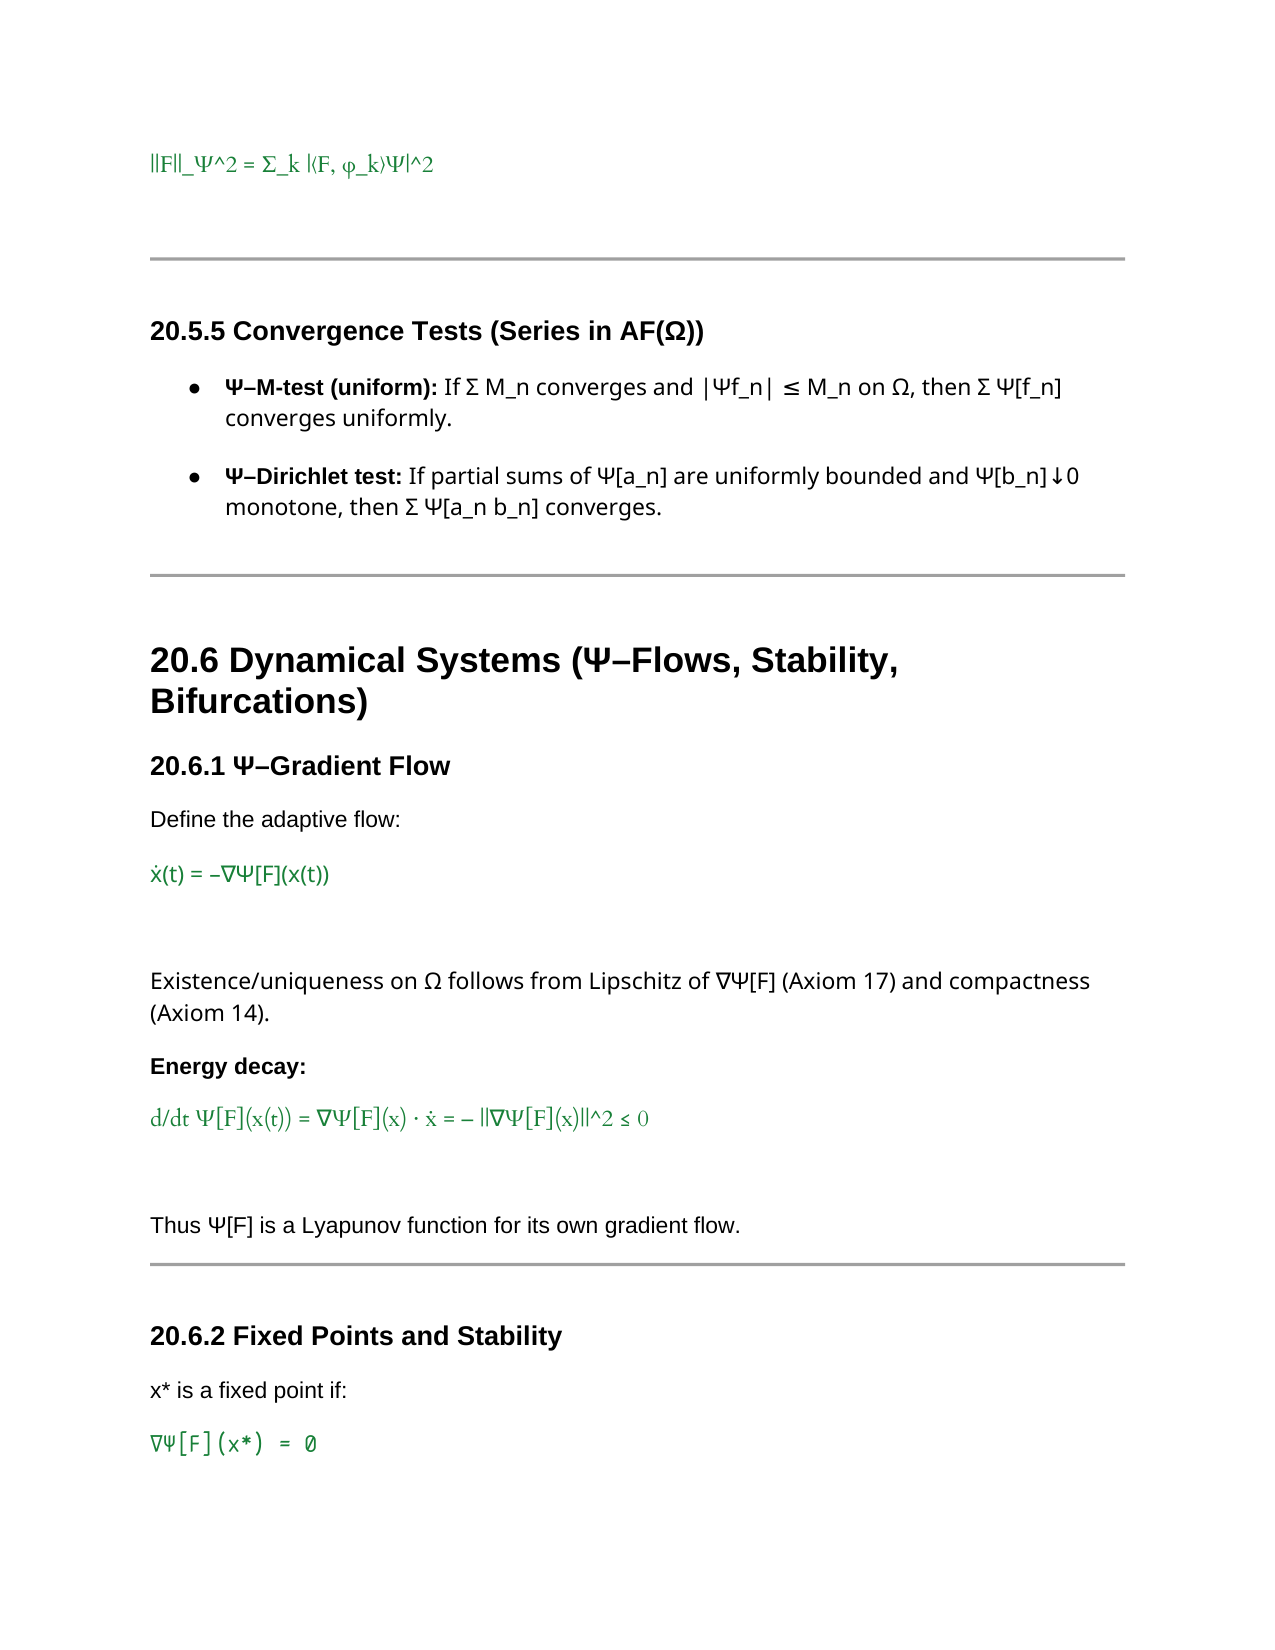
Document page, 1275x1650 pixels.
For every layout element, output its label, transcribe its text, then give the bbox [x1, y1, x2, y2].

text Define the adaptive flow: [150, 806, 1125, 833]
list Ψ–M-test (uniform): If Σ M_n converges and |Ψf_n| ≤ M_n on Ω, then Σ Ψ[f_n] converges uniformly. [187, 371, 1125, 460]
text x* is a fixed point if: [150, 1377, 1125, 1403]
subtitle 20.6.2 Fixed Points and Stability [150, 1320, 1125, 1352]
text Energy decay: [150, 1053, 1125, 1079]
subtitle 20.6.1 Ψ–Gradient Flow [150, 750, 1125, 781]
list Ψ–Dirichlet test: If partial sums of Ψ[a_n] are uniformly bounded and Ψ[b_n]↓0 monotone, then Σ Ψ[a_n b_n] converges. [187, 460, 1125, 549]
text ||F||_Ψ^2 = Σ_k |⟨F, φ_k⟩Ψ|^2 [150, 150, 1125, 181]
subtitle 20.5.5 Convergence Tests (Series in AF(Ω)) [150, 315, 1125, 346]
text Thus Ψ[F] is a Lyapunov function for its own gradient flow. [150, 1212, 1125, 1238]
text ẋ(t) = –∇Ψ[F](x(t)) [150, 858, 1125, 889]
text Existence/uniqueness on Ω follows from Lipschitz of ∇Ψ[F] (Axiom 17) and compactness (Axiom 14). [150, 965, 1125, 1028]
text ∇Ψ[F](x*) = 0 [150, 1428, 1125, 1460]
text d/dt Ψ[F](x(t)) = ∇Ψ[F](x) · ẋ = – ||∇Ψ[F](x)||^2 ≤ 0 [150, 1104, 1125, 1135]
subtitle 20.6 Dynamical Systems (Ψ–Flows, Stability, Bifurcations) [150, 639, 1125, 721]
